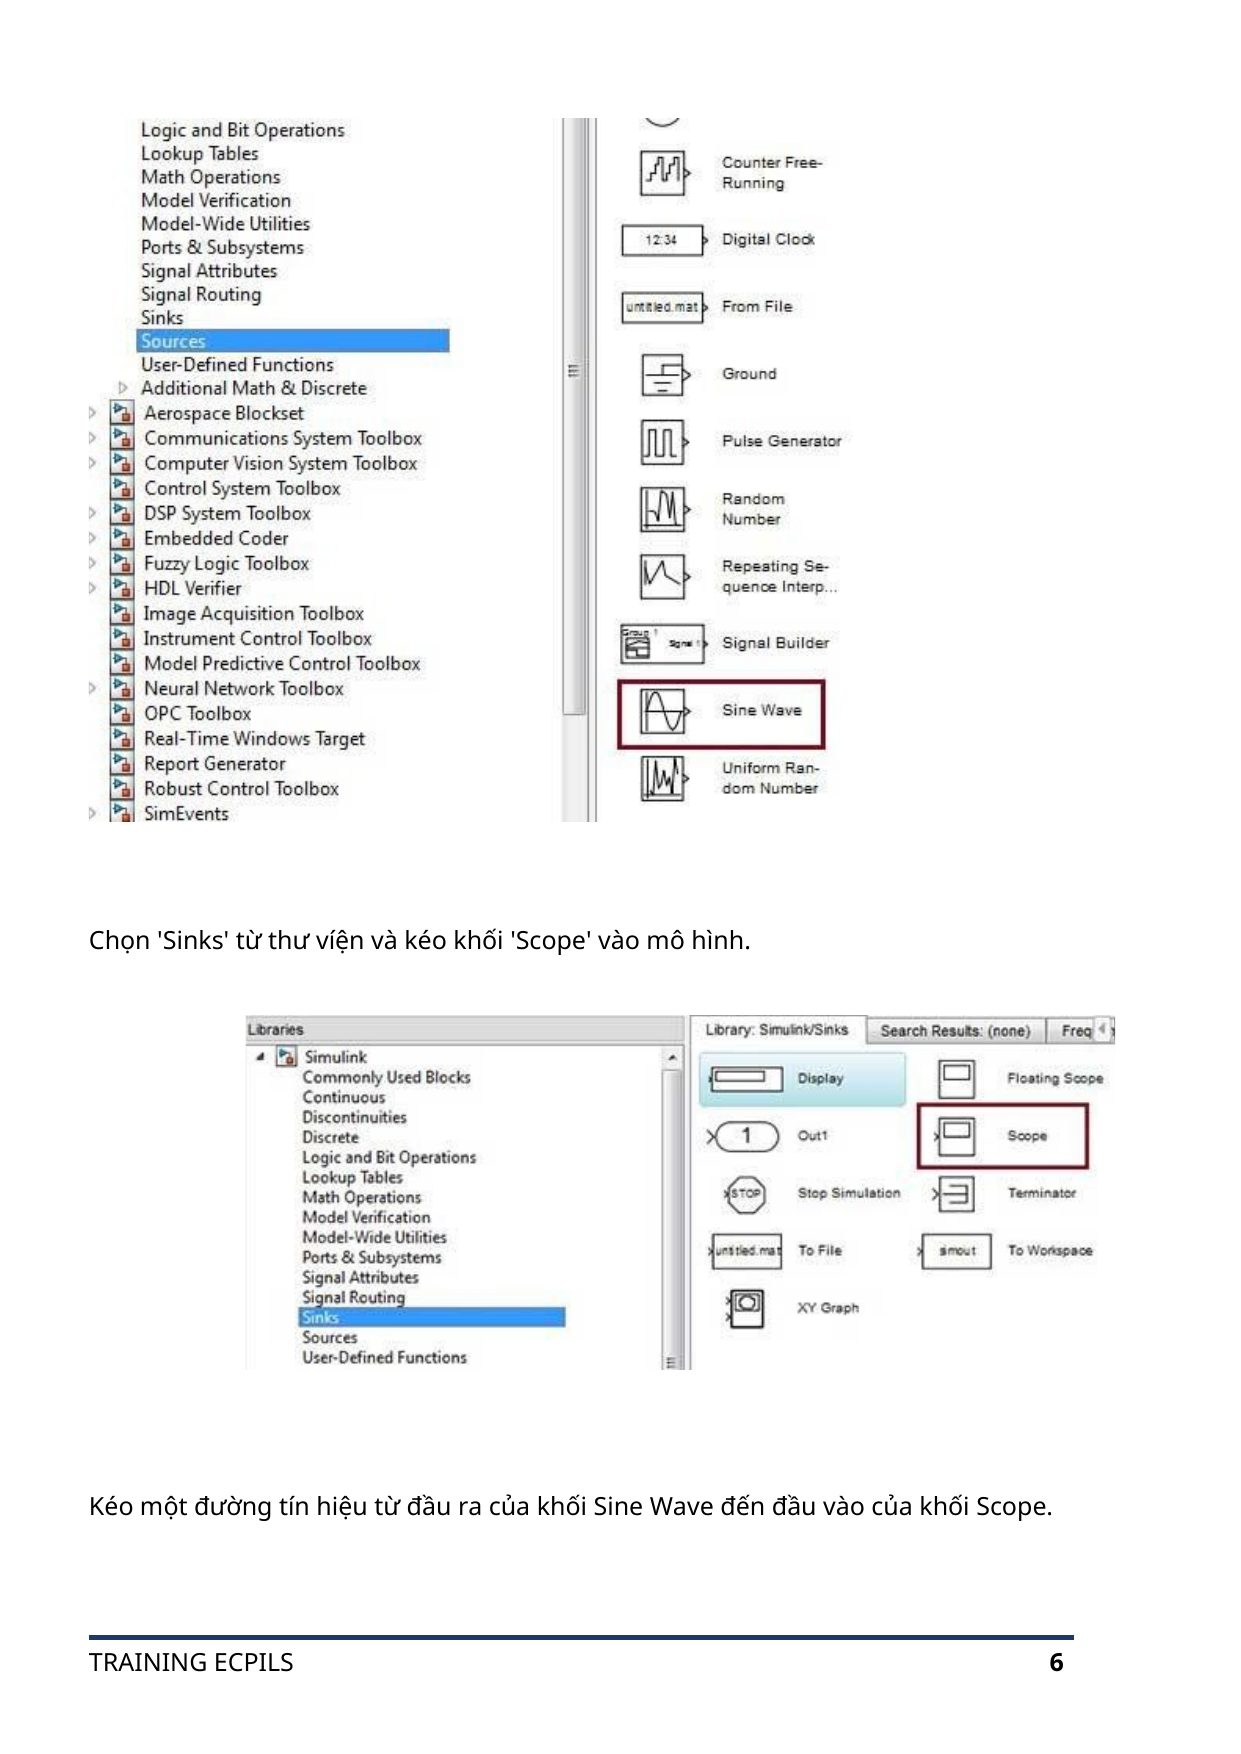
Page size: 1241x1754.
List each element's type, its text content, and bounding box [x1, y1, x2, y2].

text Kéo một đường tín hiệu từ đầu ra của khối Sine Wave đến đầu vào của khối Scope. [89, 1488, 1181, 1522]
text Chọn 'Sinks' từ thư víện và kéo khối 'Scope' vào mô hình. [89, 923, 1181, 957]
picture [245, 1015, 1116, 1370]
picture [88, 118, 854, 822]
